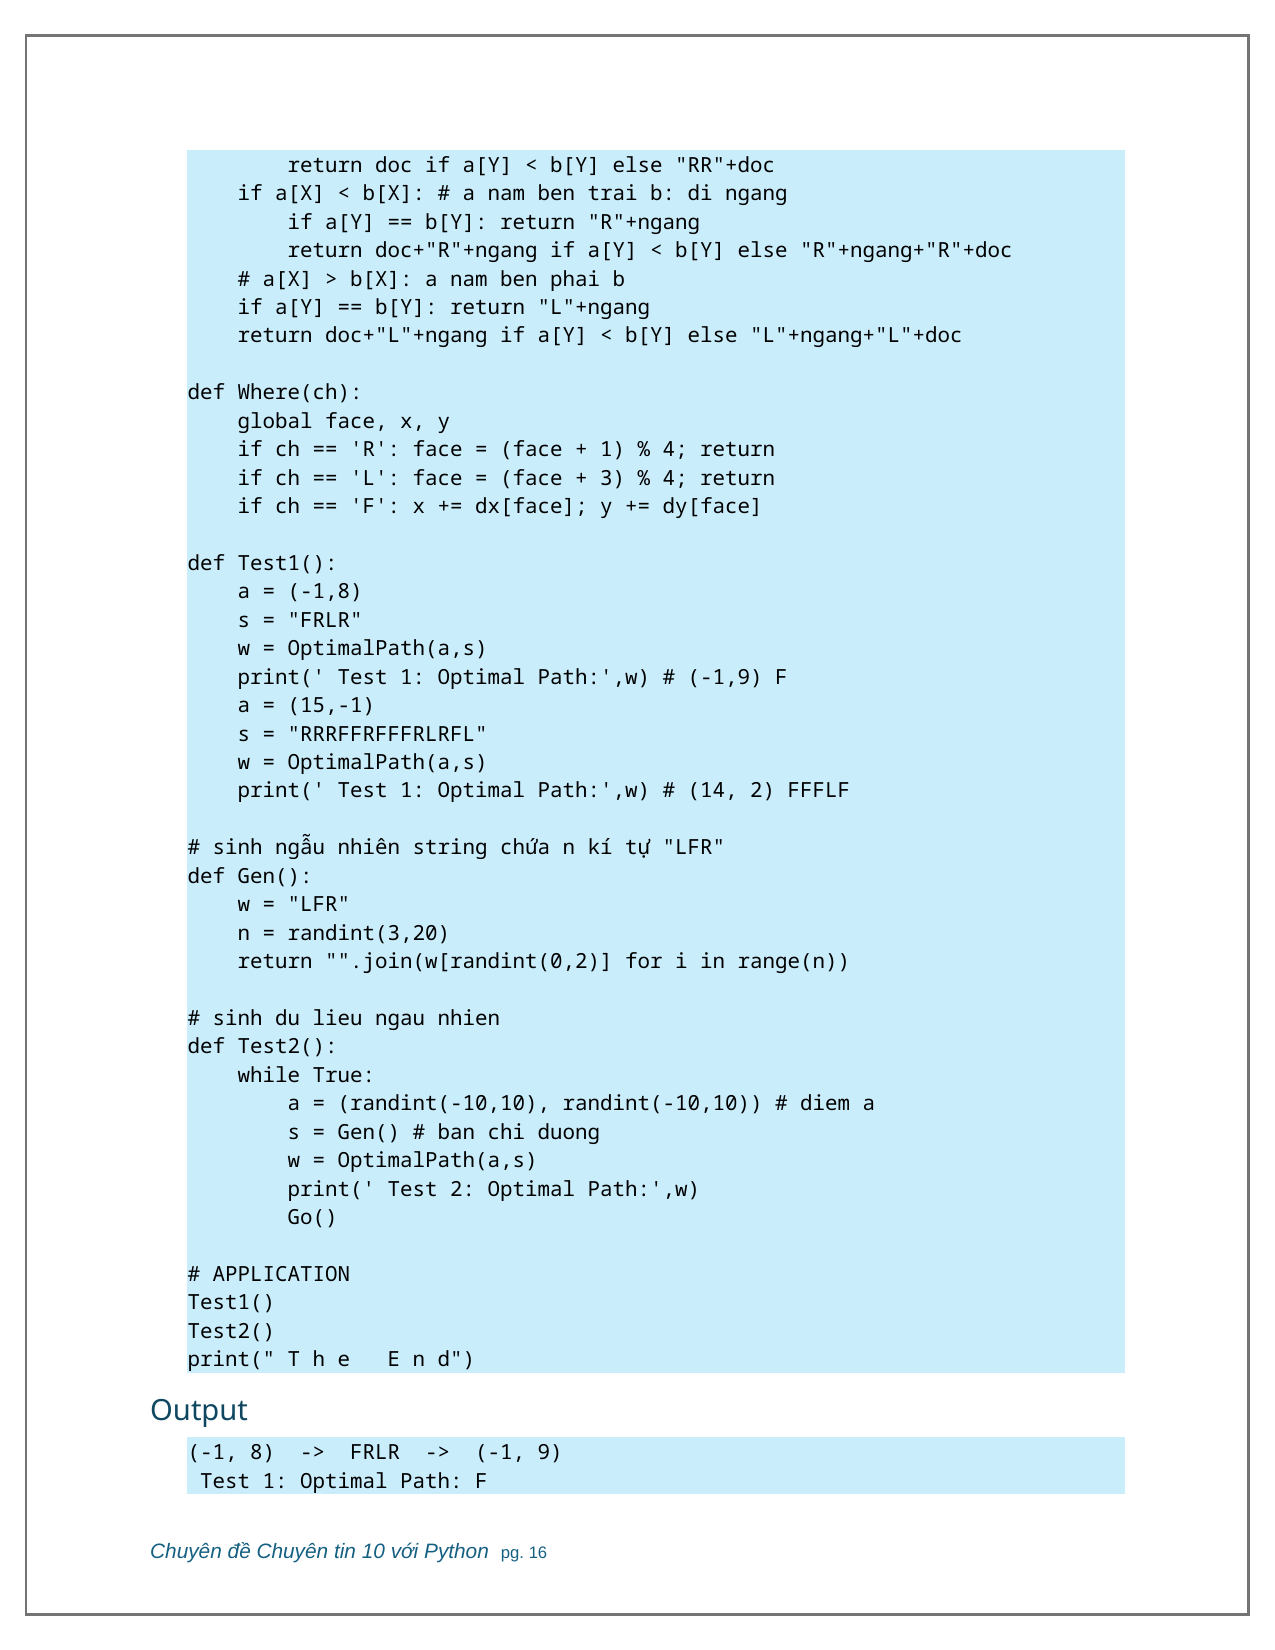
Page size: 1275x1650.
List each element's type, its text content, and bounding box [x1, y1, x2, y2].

text # sinh du lieu ngau nhien [187, 1003, 1125, 1032]
text while True: [187, 1060, 1125, 1088]
text Test 1: Optimal Path: F [187, 1466, 1125, 1494]
text if a[X] < b[X]: # a nam ben trai b: di ngang [187, 178, 1125, 207]
text # APPLICATION [187, 1259, 1125, 1287]
text w = OptimalPath(a,s) [187, 633, 1125, 662]
text def Where(ch): [187, 377, 1125, 406]
text def Test2(): [187, 1032, 1125, 1060]
text Test1() [187, 1287, 1125, 1316]
text if ch == 'R': face = (face + 1) % 4; return [187, 434, 1125, 463]
text print(' Test 2: Optimal Path:',w) [187, 1174, 1125, 1202]
text n = randint(3,20) [187, 918, 1125, 946]
text return doc if a[Y] < b[Y] else "RR"+doc [187, 150, 1125, 178]
text # a[X] > b[X]: a nam ben phai b [187, 264, 1125, 292]
text print(' Test 1: Optimal Path:',w) # (14, 2) FFFLF [187, 776, 1125, 804]
text return "".join(w[randint(0,2)] for i in range(n)) [187, 946, 1125, 975]
text return doc+"L"+ngang if a[Y] < b[Y] else "L"+ngang+"L"+doc [187, 321, 1125, 349]
text return doc+"R"+ngang if a[Y] < b[Y] else "R"+ngang+"R"+doc [187, 235, 1125, 264]
text if a[Y] == b[Y]: return "L"+ngang [187, 292, 1125, 321]
text s = "FRLR" [187, 605, 1125, 633]
text s = Gen() # ban chi duong [187, 1117, 1125, 1145]
text a = (randint(-10,10), randint(-10,10)) # diem a [187, 1088, 1125, 1117]
subtitle Output [150, 1389, 1125, 1429]
text # sinh ngẫu nhiên string chứa n kí tự "LFR" [187, 832, 1125, 861]
text s = "RRRFFRFFFRLRFL" [187, 719, 1125, 747]
text Test2() [187, 1316, 1125, 1344]
text (-1, 8) -> FRLR -> (-1, 9) [187, 1437, 1125, 1466]
text def Test1(): [187, 548, 1125, 577]
text w = OptimalPath(a,s) [187, 1145, 1125, 1174]
text w = "LFR" [187, 889, 1125, 918]
text global face, x, y [187, 406, 1125, 434]
text print(' Test 1: Optimal Path:',w) # (-1,9) F [187, 662, 1125, 690]
text a = (15,-1) [187, 690, 1125, 719]
text if ch == 'L': face = (face + 3) % 4; return [187, 463, 1125, 491]
text a = (-1,8) [187, 577, 1125, 605]
text print(" T h e E n d") [187, 1344, 1125, 1373]
text Go() [187, 1202, 1125, 1231]
text if ch == 'F': x += dx[face]; y += dy[face] [187, 491, 1125, 520]
text if a[Y] == b[Y]: return "R"+ngang [187, 207, 1125, 235]
text w = OptimalPath(a,s) [187, 747, 1125, 776]
text def Gen(): [187, 861, 1125, 889]
